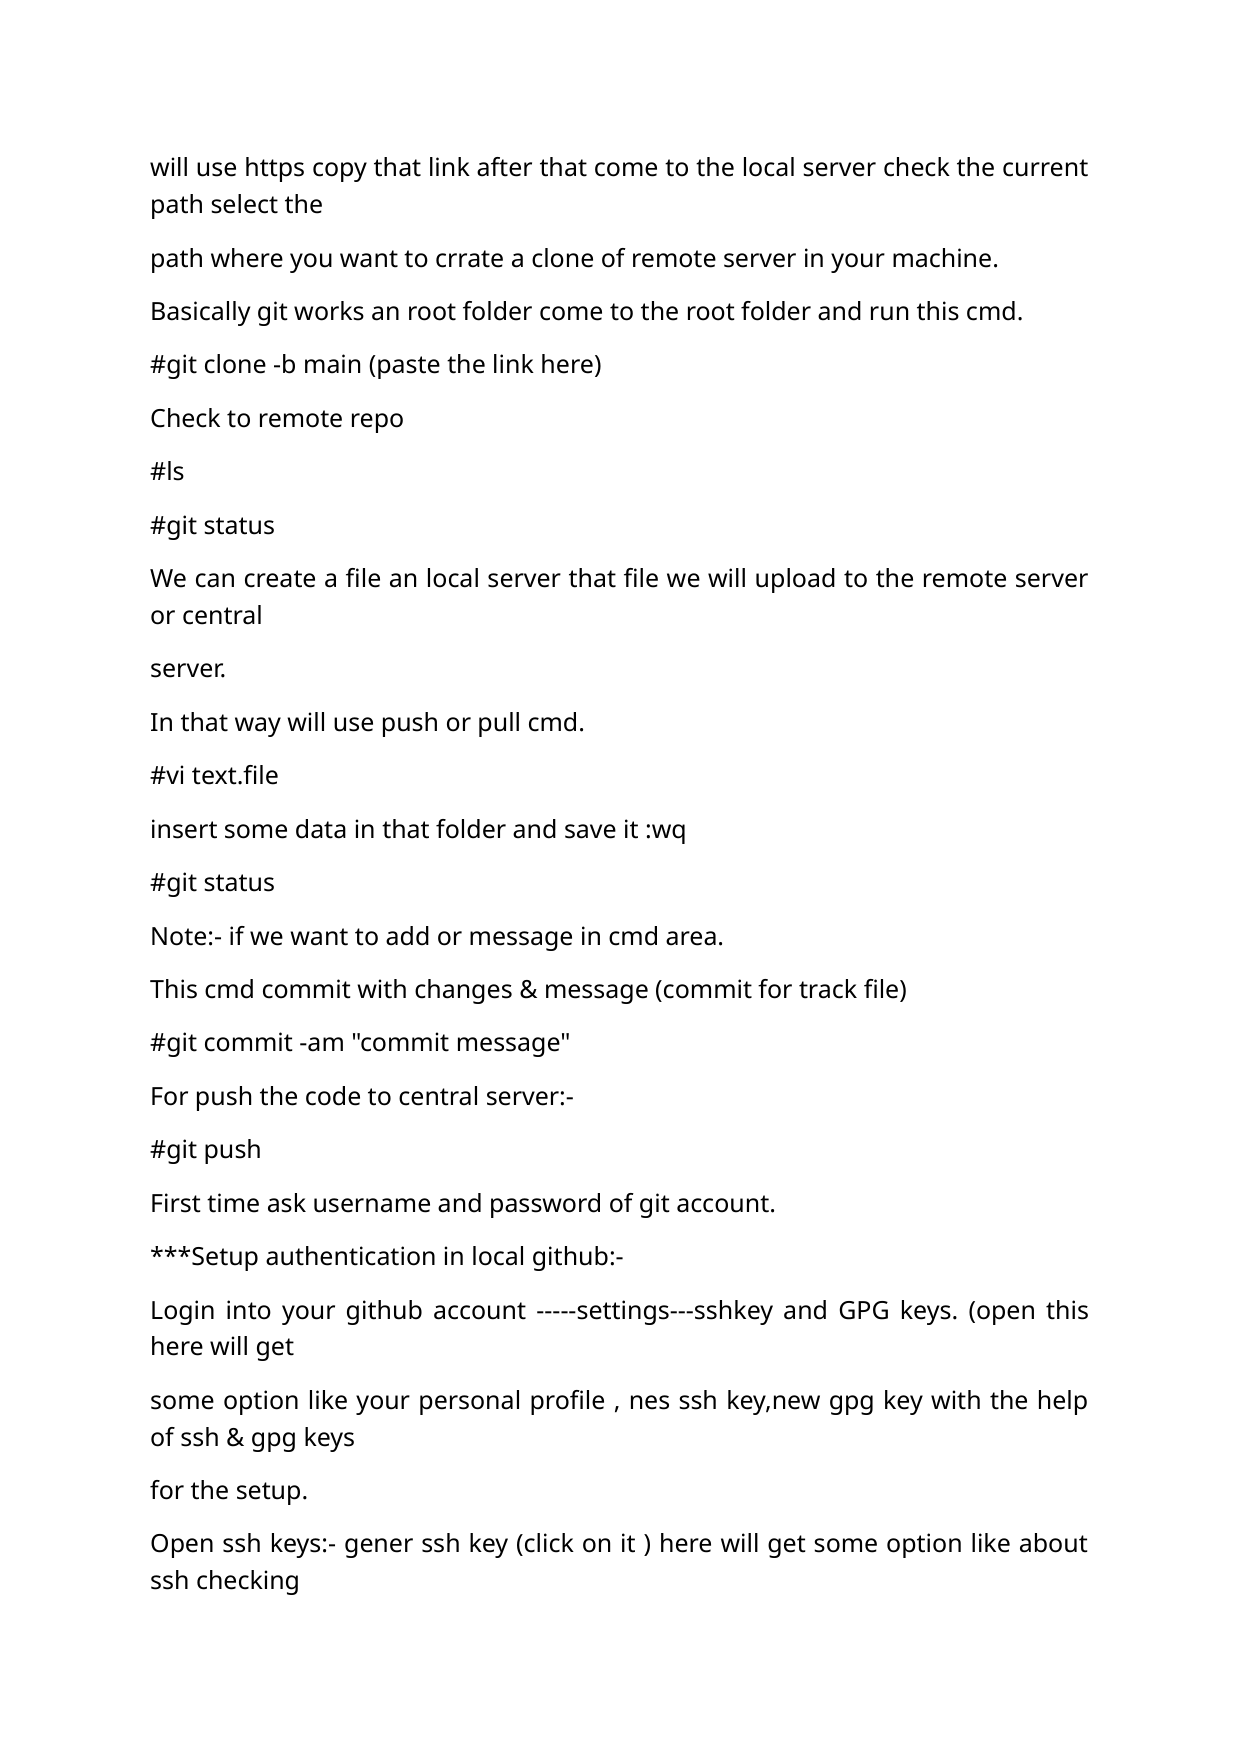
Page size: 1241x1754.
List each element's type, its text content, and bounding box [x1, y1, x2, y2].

text #git commit -am "commit message" [150, 1025, 1090, 1059]
text #git status [150, 507, 1090, 541]
text Basically git works an root folder come to the root folder and run this cmd. [150, 294, 1090, 328]
text ***Setup authentication in local github:- [150, 1239, 1090, 1273]
text #git push [150, 1132, 1090, 1166]
text Login into your github account -----settings---sshkey and GPG keys. (open this here will get [150, 1292, 1090, 1363]
text Open ssh keys:- gener ssh key (click on it ) here will get some option like about ssh checking [150, 1526, 1090, 1597]
text Note:- if we want to add or message in cmd area. [150, 918, 1090, 952]
text This cmd commit with changes & message (commit for track file) [150, 972, 1090, 1006]
text will use https copy that link after that come to the local server check the current path select the [150, 150, 1090, 221]
text #ls [150, 454, 1090, 488]
text server. [150, 651, 1090, 685]
text some option like your personal profile , nes ssh key,new gpg key with the help of ssh & gpg keys [150, 1382, 1090, 1453]
text First time ask username and password of git account. [150, 1185, 1090, 1219]
text insert some data in that folder and save it :wq [150, 811, 1090, 845]
text for the setup. [150, 1473, 1090, 1507]
text path where you want to crrate a clone of remote server in your machine. [150, 240, 1090, 274]
text #vi text.file [150, 758, 1090, 792]
text #git clone -b main (paste the link here) [150, 347, 1090, 381]
text #git status [150, 865, 1090, 899]
text In that way will use push or pull cmd. [150, 704, 1090, 738]
text For push the code to central server:- [150, 1078, 1090, 1113]
text We can create a file an local server that file we will upload to the remote server or central [150, 561, 1090, 632]
text Check to remote repo [150, 401, 1090, 434]
